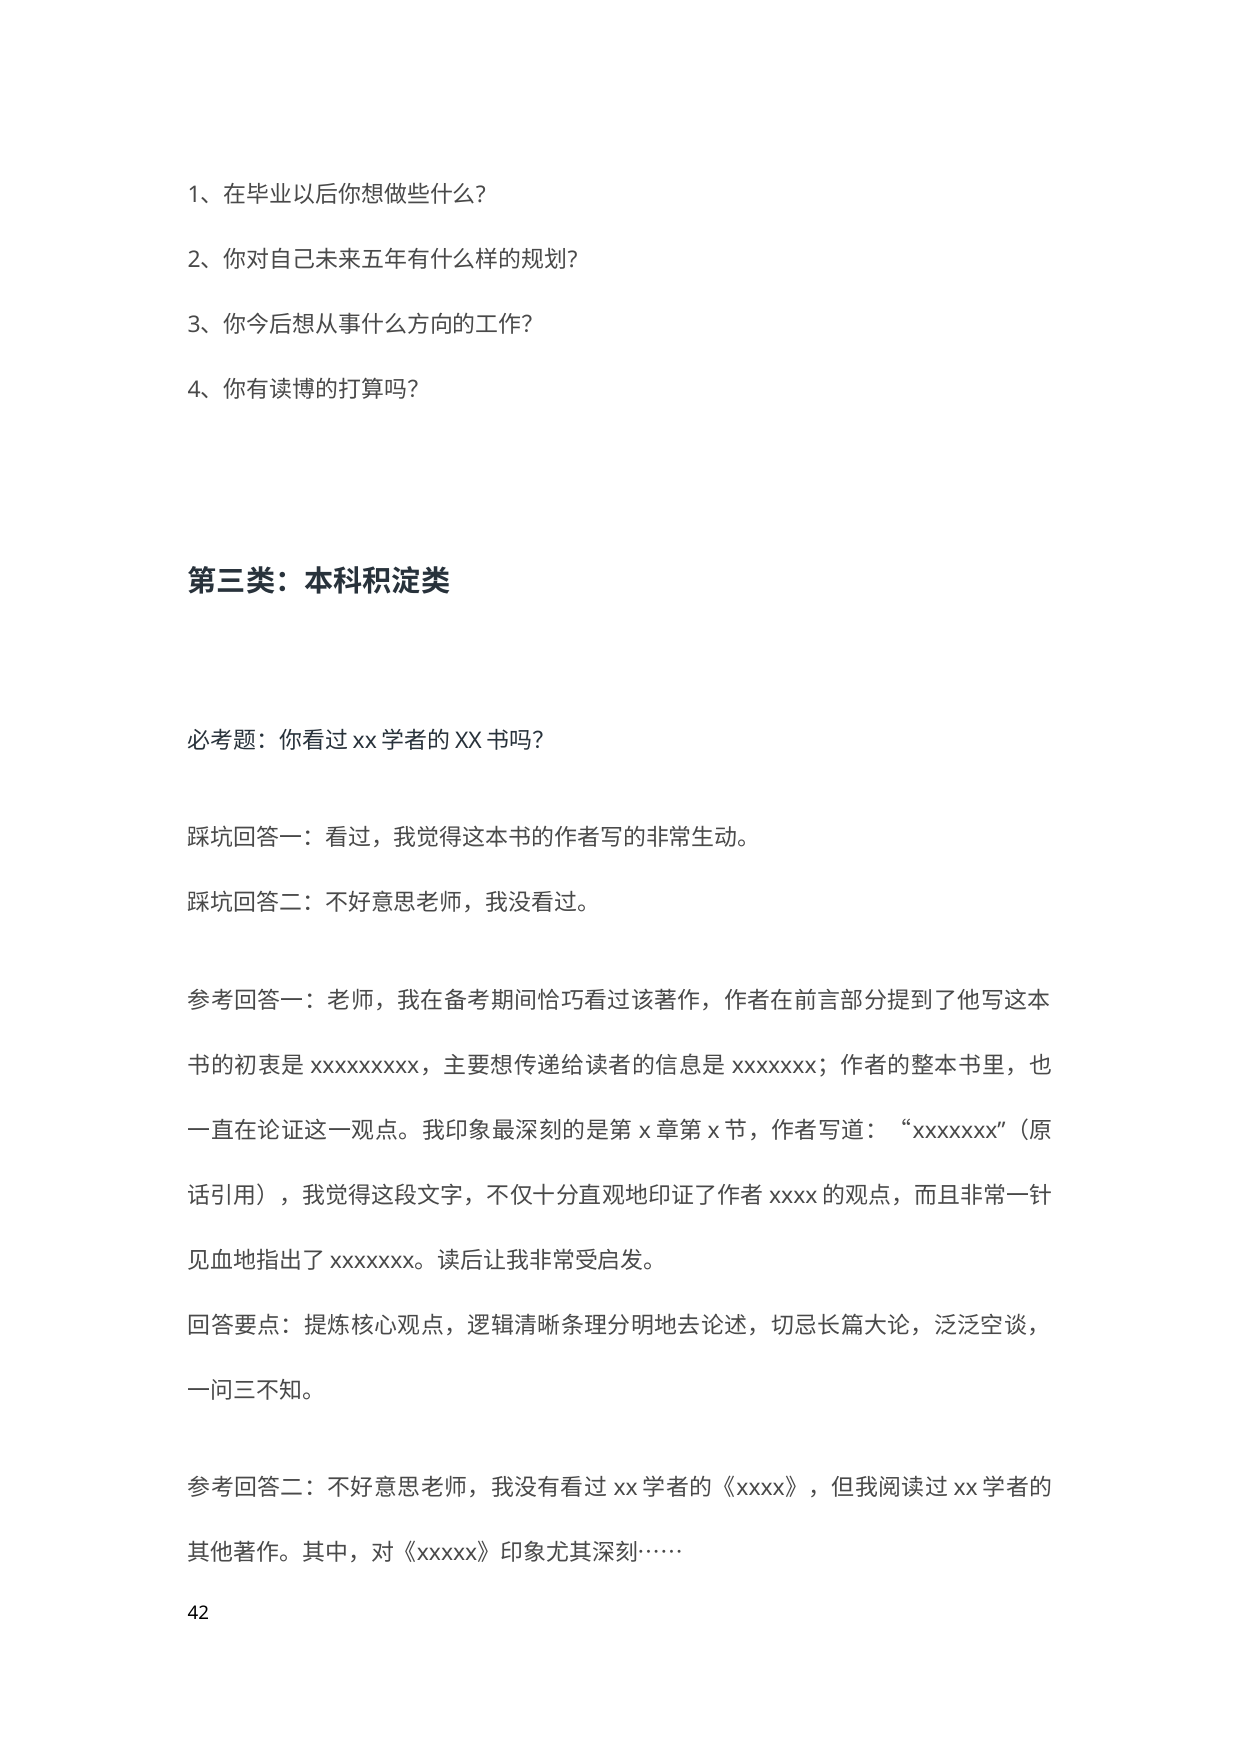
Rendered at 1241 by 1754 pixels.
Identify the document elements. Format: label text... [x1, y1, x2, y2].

text 踩坑回答二：不好意思老师，我没看过。 [187, 868, 1053, 933]
text 4、你有读博的打算吗？ [187, 355, 1053, 420]
text 1、在毕业以后你想做些什么? [187, 160, 1053, 225]
text 参考回答二：不好意思老师，我没有看过xx学者的《xxxx》，但我阅读过xx学者的其他著作。其中，对《xxxxx》印象尤其深刻…… [187, 1453, 1053, 1583]
text 回答要点：提炼核心观点，逻辑清晰条理分明地去论述，切忌长篇大论，泛泛空谈，一问三不知。 [187, 1291, 1053, 1421]
text 3、你今后想从事什么方向的工作？ [187, 290, 1053, 355]
text 参考回答一：老师，我在备考期间恰巧看过该著作，作者在前言部分提到了他写这本书的初衷是xxxxxxxxx，主要想传递给读者的信息是xxxxxxx；作者的整本书里，也一直在论证这一观点。我印象最深刻的是第x章第x节，作者写道：“xxxxxxx”（原话引用），我觉得这段文字，不仅十分直观地印证了作者xxxx的观点，而且非常一针见血地指出了xxxxxxx。读后让我非常受启发。 [187, 966, 1053, 1291]
text 2、你对自己未来五年有什么样的规划? [187, 225, 1053, 290]
text 必考题：你看过xx学者的XX书吗？ [187, 706, 1053, 771]
text 踩坑回答一：看过，我觉得这本书的作者写的非常生动。 [187, 803, 1053, 868]
subtitle 第三类：本科积淀类 [187, 546, 1053, 611]
